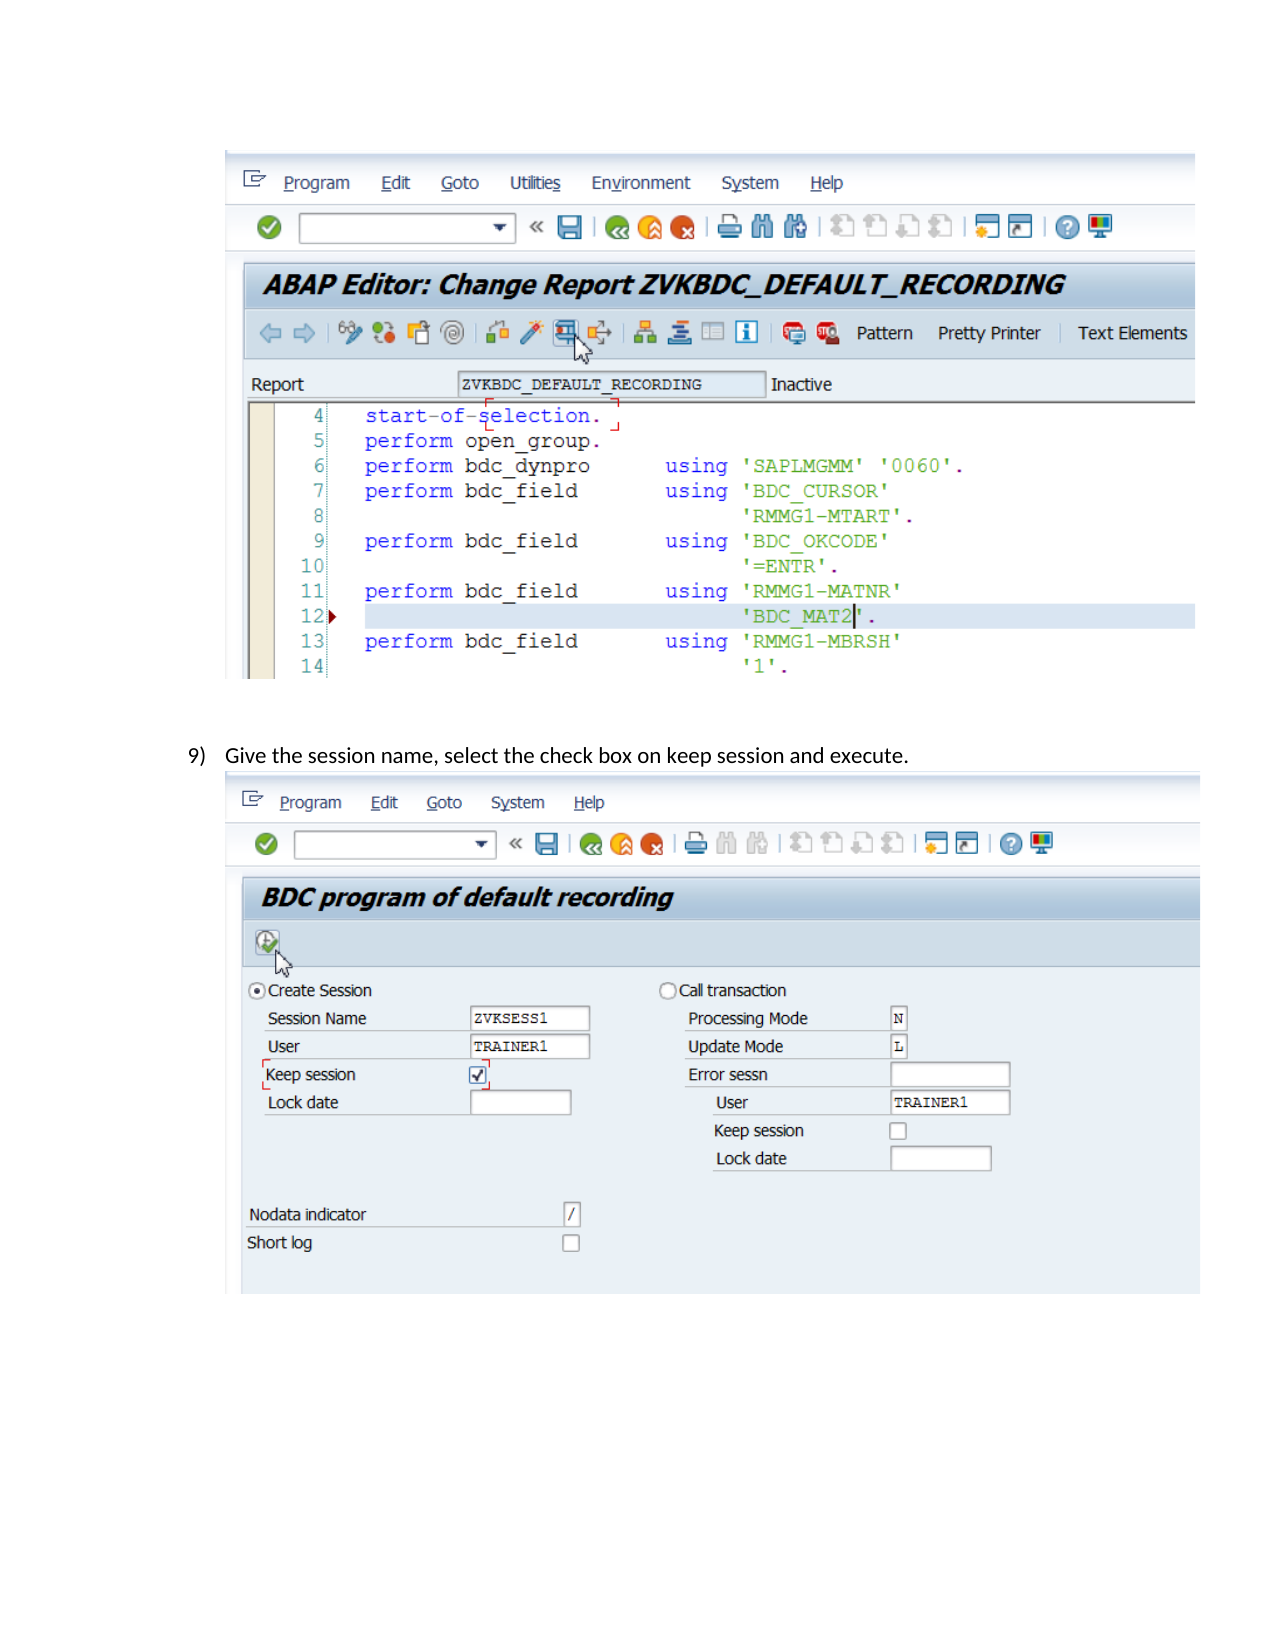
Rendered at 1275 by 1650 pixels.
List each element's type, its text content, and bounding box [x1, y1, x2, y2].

picture [225, 150, 1196, 679]
picture [225, 771, 1200, 1294]
list Give the session name, select the check box on keep session and execute. [187, 741, 1125, 769]
